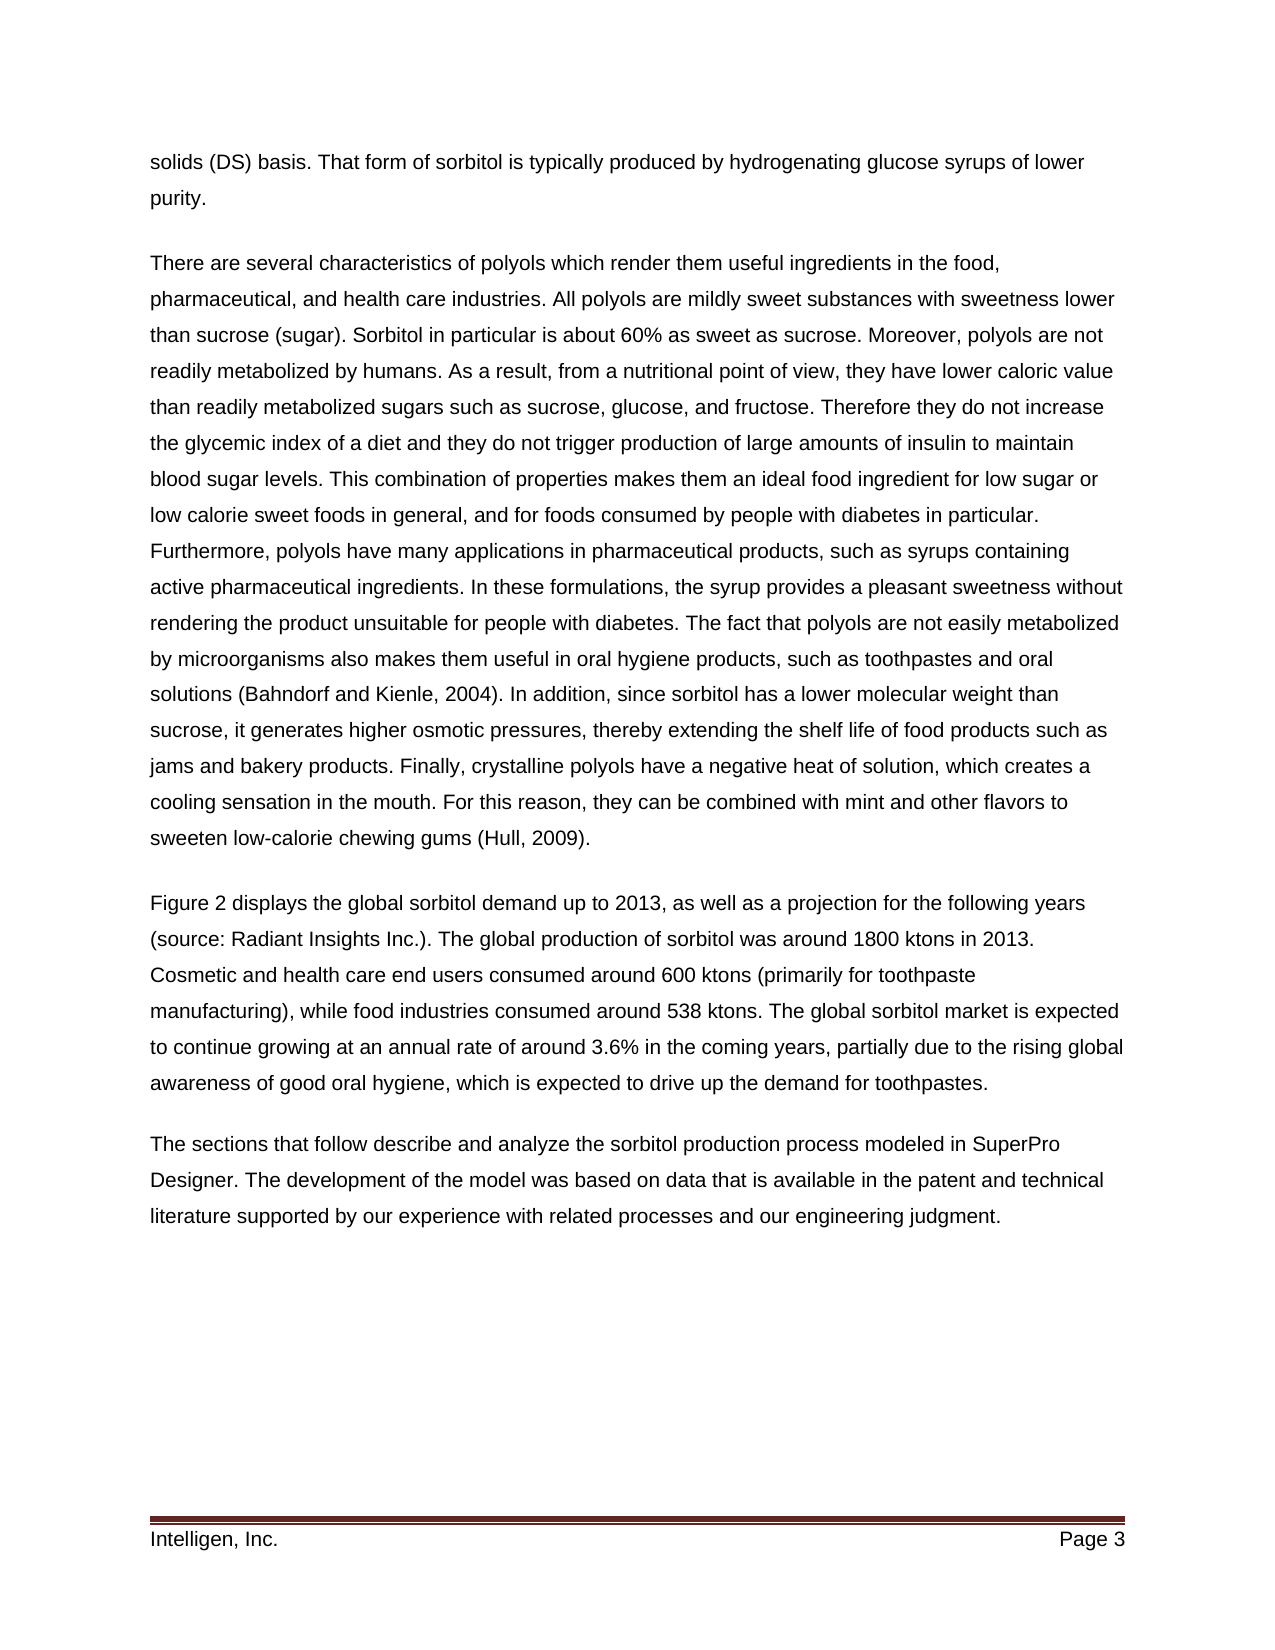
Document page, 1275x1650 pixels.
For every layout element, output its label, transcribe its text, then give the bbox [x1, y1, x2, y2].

text Figure 2 displays the global sorbitol demand up to 2013, as well as a projection for the following years (source: Radiant Insights Inc.). The global production of sorbitol was around 1800 ktons in 2013. Cosmetic and health care end users consumed around 600 ktons (primarily for toothpaste manufacturing), while food industries consumed around 538 ktons. The global sorbitol market is expected to continue growing at an annual rate of around 3.6% in the coming years, partially due to the rising global awareness of good oral hygiene, which is expected to drive up the demand for toothpastes. [150, 891, 1125, 1095]
text There are several characteristics of polyols which render them useful ingredients in the food, pharmaceutical, and health care industries. All polyols are mildly sweet substances with sweetness lower than sucrose (sugar). Sorbitol in particular is about 60% as sweet as sucrose. Moreover, polyols are not readily metabolized by humans. As a result, from a nutritional point of view, they have lower caloric value than readily metabolized sugars such as sucrose, glucose, and fructose. Therefore they do not increase the glycemic index of a diet and they do not trigger production of large amounts of insulin to maintain blood sugar levels. This combination of properties makes them an ideal food ingredient for low sugar or low calorie sweet foods in general, and for foods consumed by people with diabetes in particular. Furthermore, polyols have many applications in pharmaceutical products, such as syrups containing active pharmaceutical ingredients. In these formulations, the syrup provides a pleasant sweetness without rendering the product unsuitable for people with diabetes. The fact that polyols are not easily metabolized by microorganisms also makes them useful in oral hygiene products, such as toothpastes and oral solutions (Bahndorf and Kienle, 2004). In addition, since sorbitol has a lower molecular weight than sucrose, it generates higher osmotic pressures, thereby extending the shelf life of food products such as jams and bakery products. Finally, crystalline polyols have a negative heat of solution, which creates a cooling sensation in the mouth. For this reason, they can be combined with mint and other flavors to sweeten low-calorie chewing gums (Hull, 2009). [150, 251, 1125, 850]
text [150, 150, 1125, 210]
text The sections that follow describe and analyze the sorbitol production process modeled in SuperPro Designer. The development of the model was based on data that is available in the patent and technical literature supported by our experience with related processes and our engineering judgment. [150, 1132, 1125, 1228]
